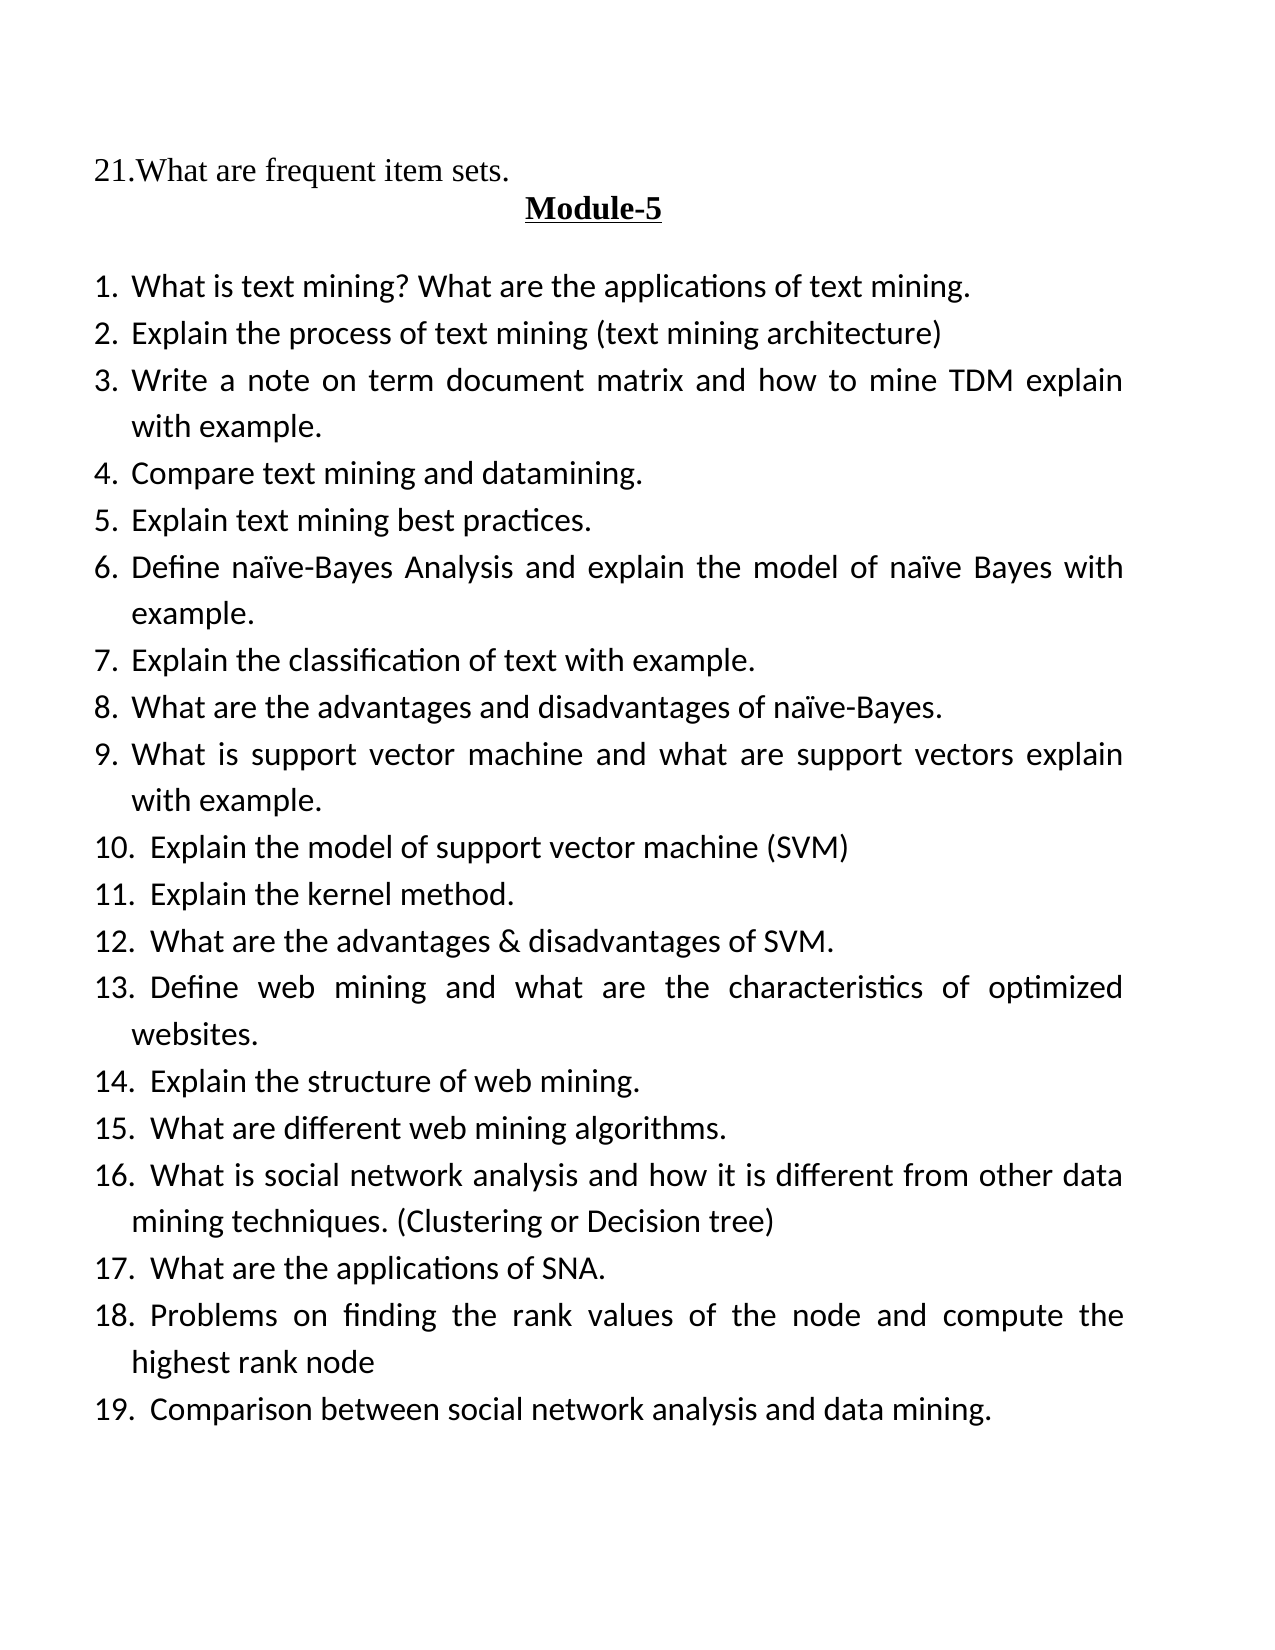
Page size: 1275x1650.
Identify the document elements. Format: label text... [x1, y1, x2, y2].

text 21.What are frequent item sets. [94, 150, 1125, 188]
list Explain the structure of web mining. [94, 1060, 1125, 1101]
list What are the advantages & disadvantages of SVM. [94, 920, 1125, 961]
list What are the advantages and disadvantages of naïve-Bayes. [94, 686, 1125, 727]
list Define web mining and what are the characteristics of optimized websites. [94, 967, 1125, 1054]
list What are different web mining algorithms. [94, 1107, 1125, 1148]
list Problems on finding the rank values of the node and compute the highest rank node [94, 1294, 1125, 1381]
text Module-5 [450, 188, 1125, 227]
list Explain the classification of text with example. [94, 639, 1125, 680]
list Comparison between social network analysis and data mining. [94, 1387, 1125, 1428]
list Explain the process of text mining (text mining architecture) [94, 312, 1125, 352]
list What is support vector machine and what are support vectors explain with example. [94, 733, 1125, 820]
list Compare text mining and datamining. [94, 452, 1125, 493]
list What is social network analysis and how it is different from other data mining techniques. (Clustering or Decision tree) [94, 1154, 1125, 1241]
list Define naïve-Bayes Analysis and explain the model of naïve Bayes with example. [94, 546, 1125, 633]
list What are the applications of SNA. [94, 1247, 1125, 1288]
list Write a note on term document matrix and how to mine TDM explain with example. [94, 358, 1125, 446]
list Explain the kernel method. [94, 873, 1125, 914]
list Explain the model of support vector machine (SVM) [94, 826, 1125, 867]
list Explain text mining best practices. [94, 499, 1125, 539]
list What is text mining? What are the applications of text mining. [94, 265, 1125, 306]
